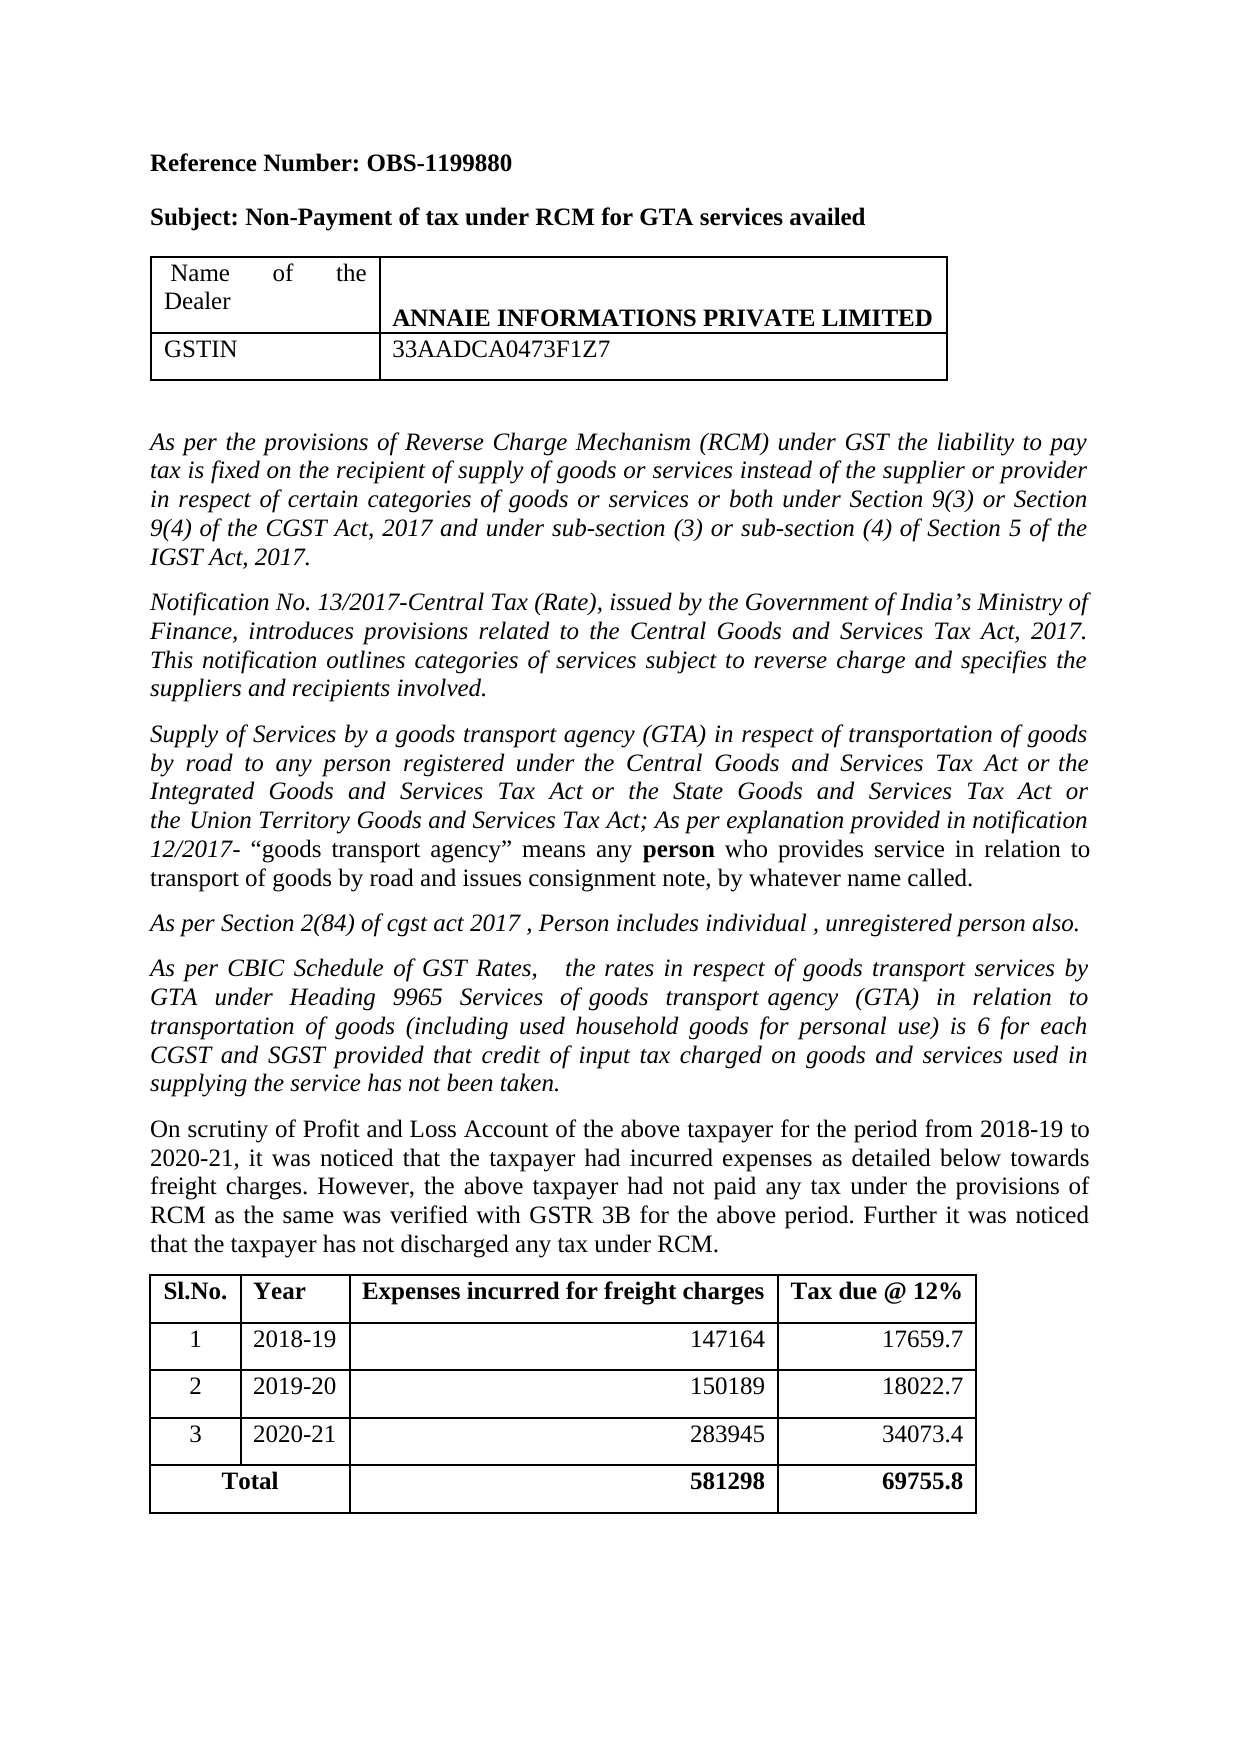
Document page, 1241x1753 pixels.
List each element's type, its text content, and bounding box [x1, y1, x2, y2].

table_cell 147164 [351, 1324, 777, 1369]
text Notification No. 13/2017-Central Tax (Rate), issued by the Government of India’s Ministry of Finance, introduces provisions related to the Central Goods and Services Tax Act, 2017. This notification outlines categories of services subject to reverse charge and specifies the suppliers and recipients involved. [150, 587, 1091, 702]
table_cell 69755.8 [779, 1466, 975, 1512]
text Supply of Services by a goods transport agency (GTA) in respect of transportation of goods by road to any person registered under the Central Goods and Services Tax Act or the Integrated Goods and Services Tax Act or the State Goods and Services Tax Act or the Union Territory Goods and Services Tax Act; As per explanation provided in notification 12/2017- “goods transport agency” means any person who provides service in relation to transport of goods by road and issues consignment note, by whatever name called. [150, 719, 1091, 891]
text As per Section 2(84) of cgst act 2017 , Person includes individual , unregistered person also. [150, 908, 1091, 937]
table_cell 33AADCA0473F1Z7 [381, 334, 946, 379]
text As per CBIC Schedule of GST Rates, the rates in respect of goods transport services by GTA under Heading 9965 Services of goods transport agency (GTA) in relation to transportation of goods (including used household goods for personal use) is 6 for each CGST and SGST provided that credit of input tax charged on goods and services used in supplying the service has not been taken. [150, 953, 1091, 1097]
text On scrutiny of Profit and Loss Account of the above taxpayer for the period from 2018-19 to 2020-21, it was noticed that the taxpayer had incurred expenses as detailed below towards freight charges. However, the above taxpayer had not paid any tax under the provisions of RCM as the same was verified with GSTR 3B for the above period. Further it was noticed that the taxpayer has not discharged any tax under RCM. [150, 1114, 1091, 1258]
table_header Sl.No. [151, 1276, 240, 1322]
text Subject: Non-Payment of tax under RCM for GTA services availed [150, 202, 1091, 231]
table_header Tax due @ 12% [779, 1276, 975, 1322]
table_header ANNAIE INFORMATIONS PRIVATE LIMITED [381, 258, 946, 332]
table_header Expenses incurred for freight charges [351, 1276, 777, 1322]
table_cell Total [151, 1466, 349, 1512]
table_cell 3 [151, 1419, 240, 1464]
table_cell 283945 [351, 1419, 777, 1464]
table_cell 2018-19 [242, 1324, 349, 1369]
text Reference Number: OBS-1199880 [150, 148, 1091, 177]
table_cell 581298 [351, 1466, 777, 1512]
table_cell 17659.7 [779, 1324, 975, 1369]
table_cell 2 [151, 1371, 240, 1417]
table_cell 1 [151, 1324, 240, 1369]
table_cell 34073.4 [779, 1419, 975, 1464]
text As per the provisions of Reverse Charge Mechanism (RCM) under GST the liability to pay tax is fixed on the recipient of supply of goods or services instead of the supplier or provider in respect of certain categories of goods or services or both under Section 9(3) or Section 9(4) of the CGST Act, 2017 and under sub-section (3) or sub-section (4) of Section 5 of the IGST Act, 2017. [150, 427, 1091, 571]
table_cell 2020-21 [242, 1419, 349, 1464]
table_cell 2019-20 [242, 1371, 349, 1417]
table_header Name of the Dealer [152, 258, 379, 332]
table_cell 18022.7 [779, 1371, 975, 1417]
table_cell 150189 [351, 1371, 777, 1417]
table_header Year [242, 1276, 349, 1322]
table_cell GSTIN [152, 334, 379, 379]
